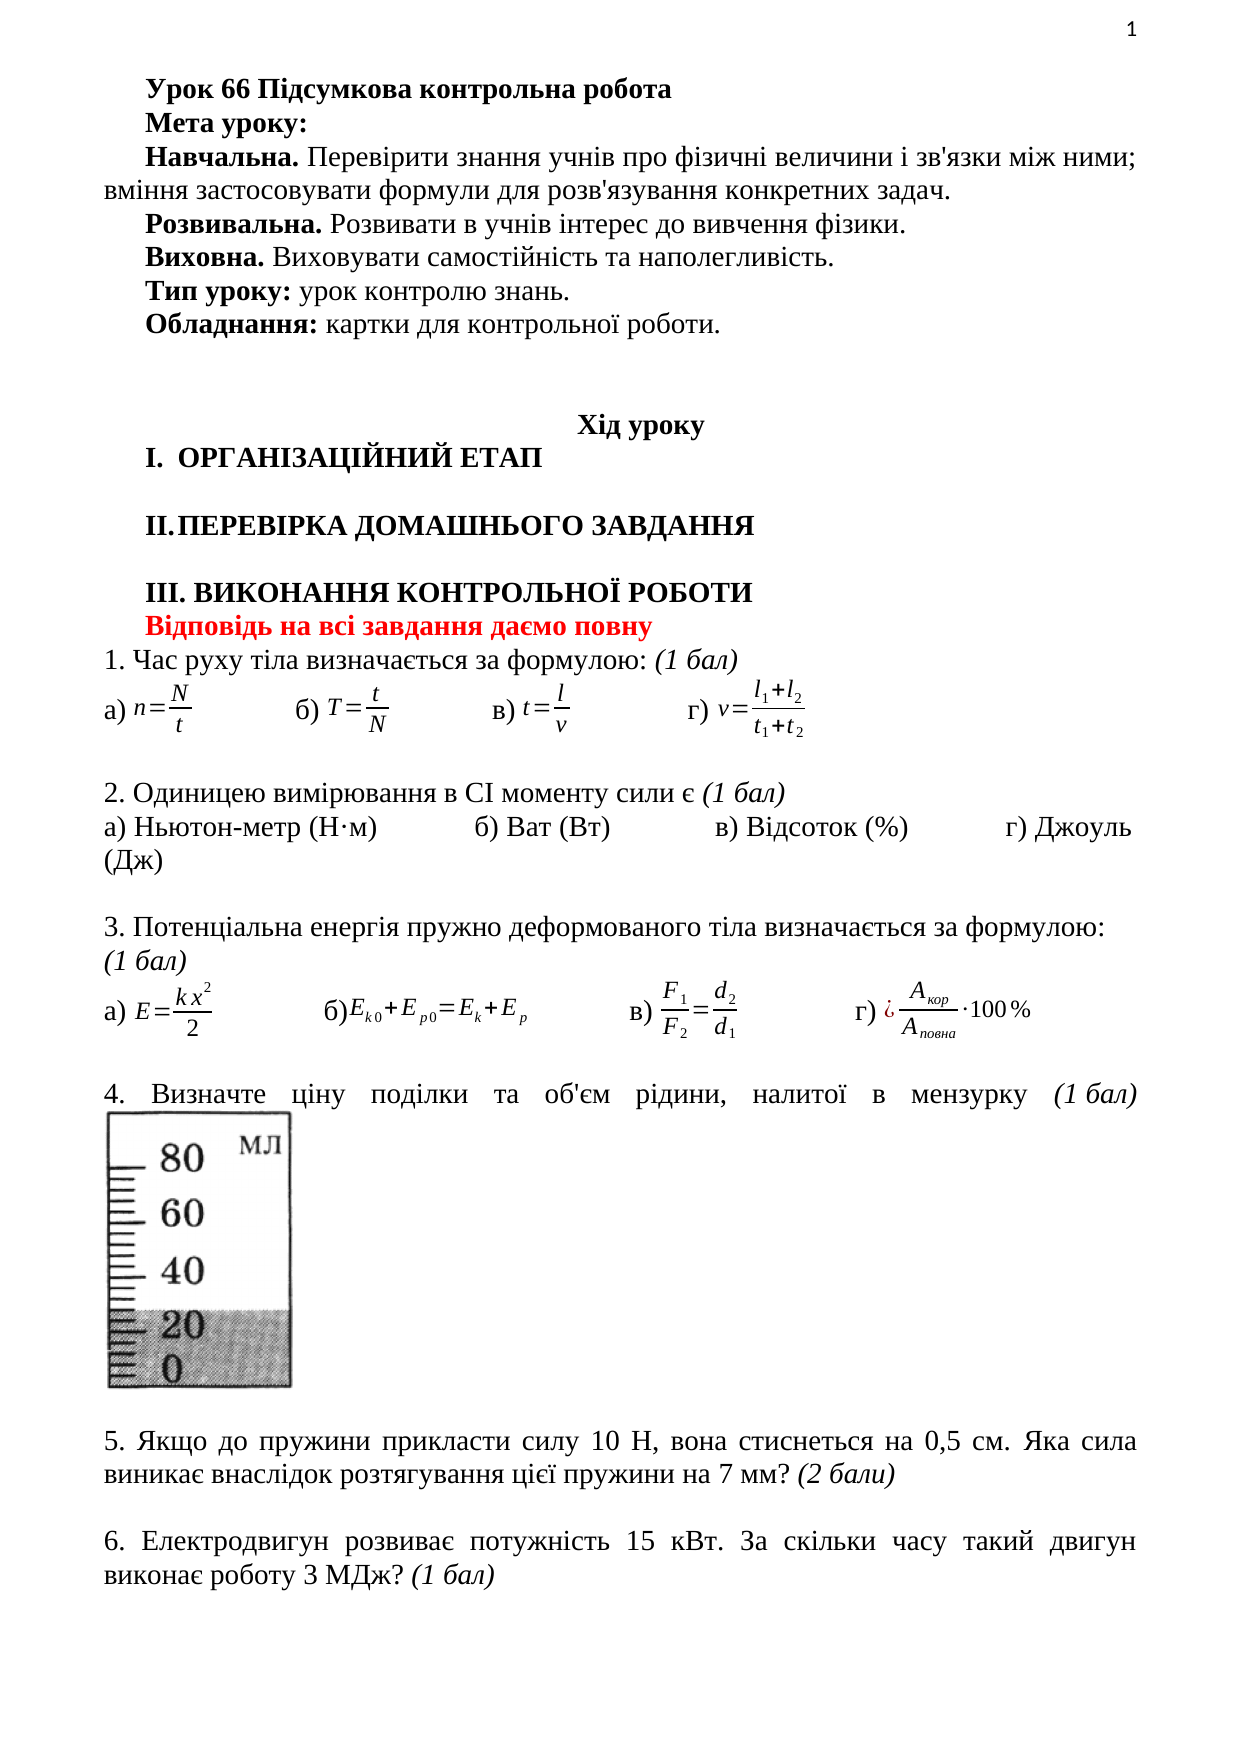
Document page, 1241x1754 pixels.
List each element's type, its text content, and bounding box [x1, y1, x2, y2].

picture [103, 1110, 295, 1390]
text Виховна. Виховувати самостійність та наполегливість. [103, 239, 1137, 273]
text І. ОРГАНІЗАЦІЙНИЙ ЕТАП [103, 441, 1137, 474]
text III. ВИКОНАННЯ КОНТРОЛЬНОЇ РОБОТИ [103, 575, 1137, 608]
text Відповідь на всі завдання даємо повну [103, 608, 1137, 642]
text Мета уроку: [103, 105, 1137, 139]
text а) б) в) г) [103, 675, 1137, 742]
text Розвивальна. Розвивати в учнів інтерес до вивчення фізики. [103, 206, 1137, 239]
text 2. Одиницею вимірювання в СІ моменту сили є (1 бал) [103, 775, 1137, 809]
text Обладнання: картки для контрольної роботи. [103, 306, 1137, 340]
text а) Ньютон-метр (Н·м) б) Ват (Вт) в) Відсоток (%) г) Джоуль (Дж) [103, 809, 1137, 876]
text Хід уроку [103, 407, 1137, 441]
text II. ПЕРЕВІРКА ДОМАШНЬОГО ЗАВДАННЯ [103, 508, 1137, 541]
text а) б) в) г) [103, 977, 1137, 1043]
text Навчальна. Перевірити знання учнів про фізичні величини і зв'язки між ними; вміння застосовувати формули для розв'язування конкретних задач. [103, 139, 1137, 206]
text 4. Визначте ціну поділки та об'єм рідини, налитої в мензурку (1 бал) [103, 1076, 1137, 1389]
text 5. Якщо до пружини прикласти силу 10 Н, вона стиснеться на 0,5 см. Яка сила виникає внаслідок розтягування цієї пружини на 7 мм? (2 бали) [103, 1423, 1137, 1490]
text Тип уроку: урок контролю знань. [103, 273, 1137, 306]
text 1. Час руху тіла визначається за формулою: (1 бал) [103, 642, 1137, 675]
text 3. Потенціальна енергія пружно деформованого тіла визначається за формулою: (1 бал) [103, 909, 1137, 977]
text Урок 66 Підсумкова контрольна робота [103, 72, 1137, 105]
text 6. Електродвигун розвиває потужність 15 кВт. За скільки часу такий двигун виконає роботу 3 МДж? (1 бал) [103, 1523, 1137, 1590]
